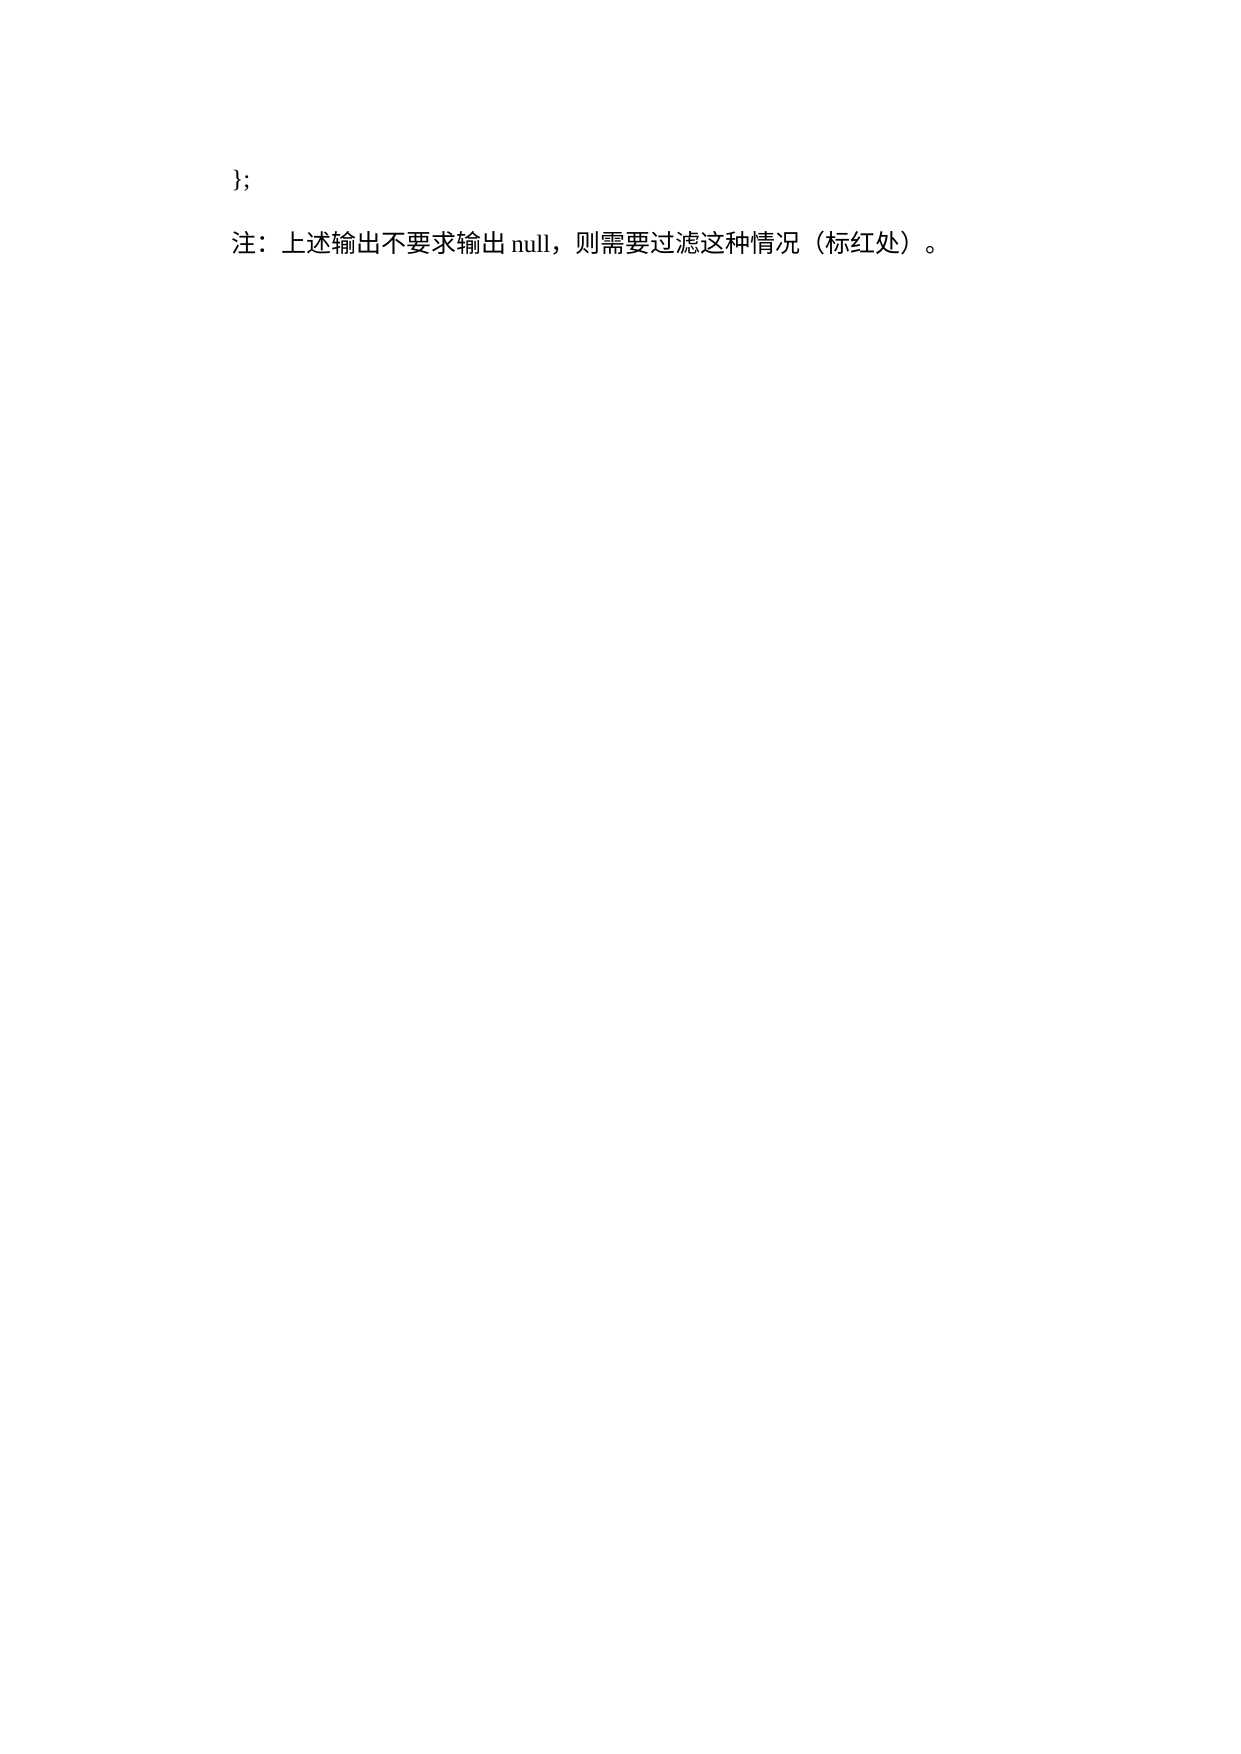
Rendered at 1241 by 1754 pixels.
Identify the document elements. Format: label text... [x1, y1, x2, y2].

text 注：上述输出不要求输出null，则需要过滤这种情况（标红处）。 [187, 209, 1053, 274]
text }; [187, 162, 1053, 194]
